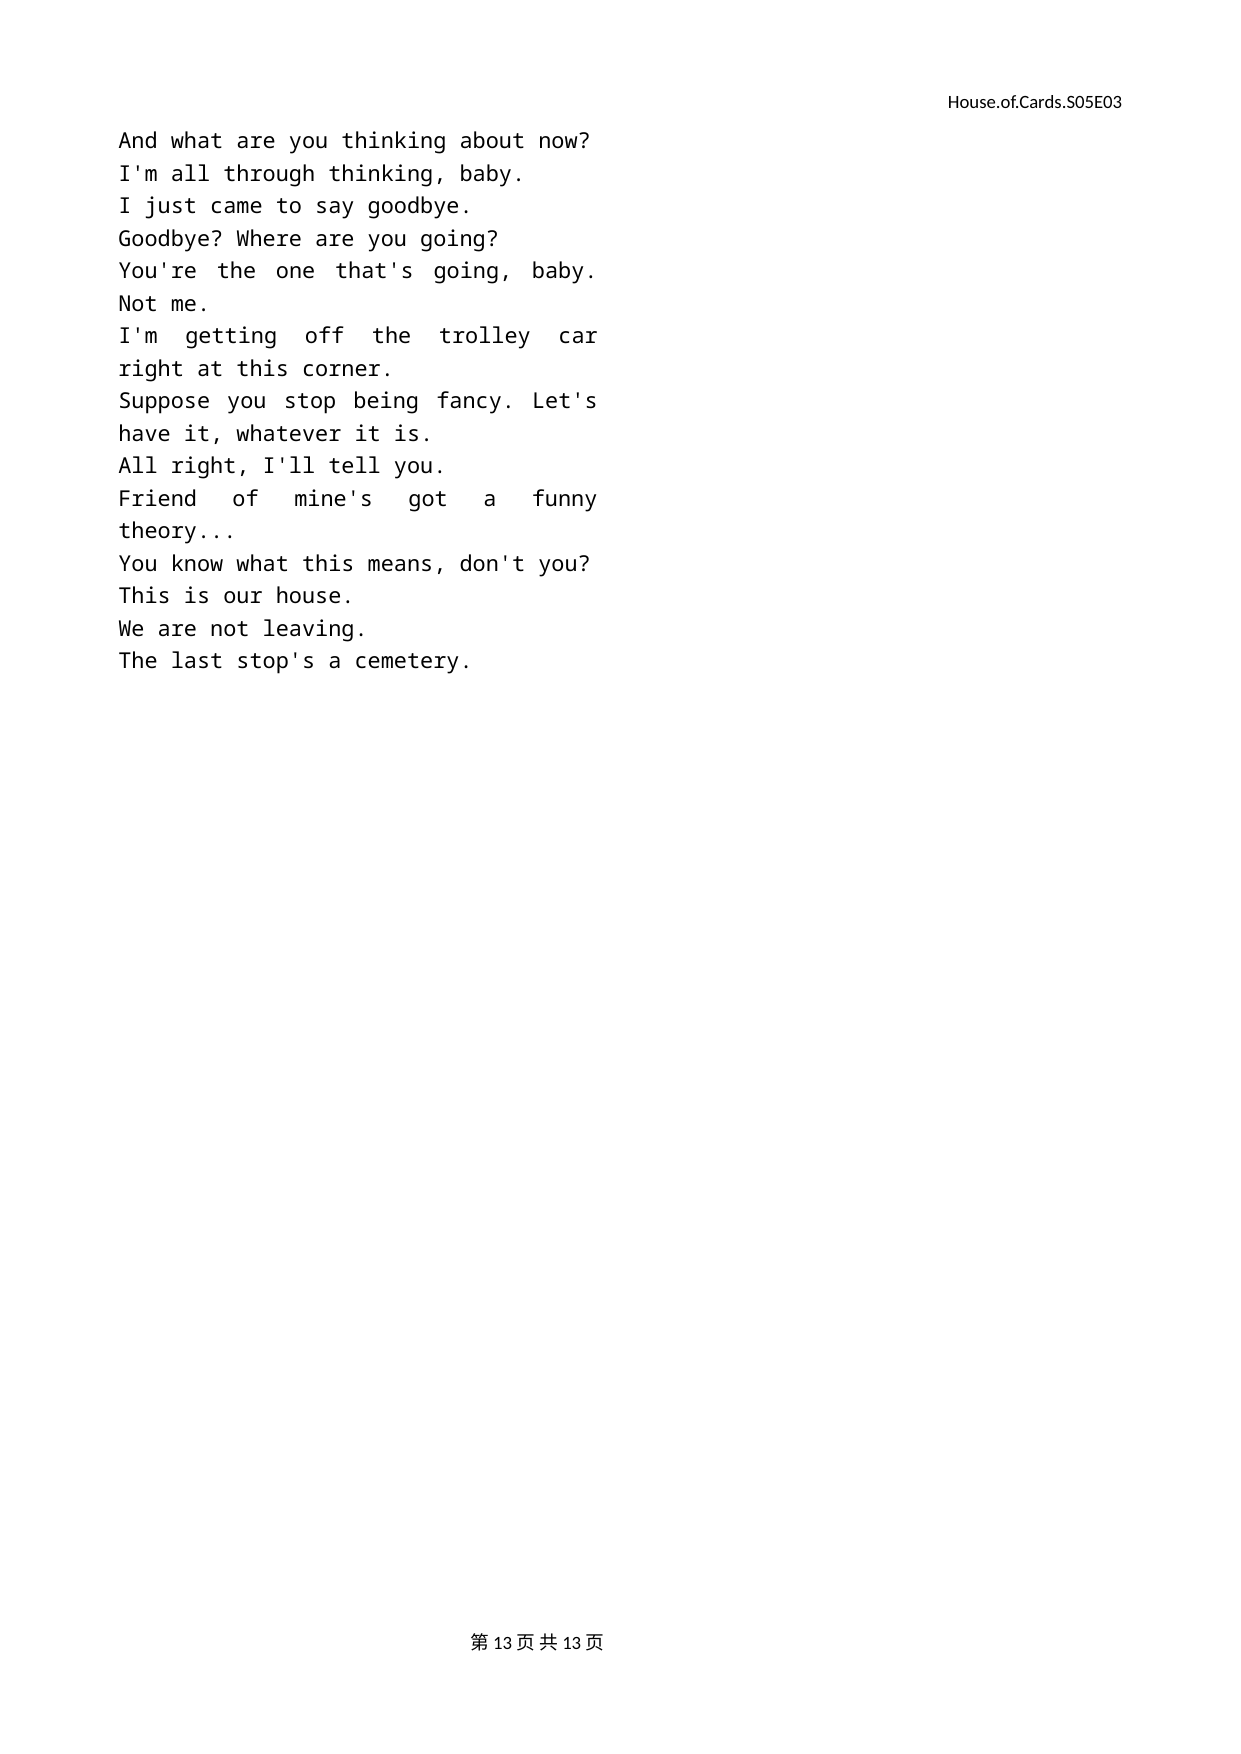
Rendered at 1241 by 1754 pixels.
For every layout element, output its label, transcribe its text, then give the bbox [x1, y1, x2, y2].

text And what are you thinking about now? [118, 124, 598, 157]
text Friend of mine's got a funny theory... [118, 482, 598, 547]
text I just came to say goodbye. [118, 189, 598, 222]
text You know what this means, don't you? [118, 547, 598, 579]
text We are not leaving. [118, 612, 598, 644]
text I'm getting off the trolley car right at this corner. [118, 319, 598, 384]
text I'm all through thinking, baby. [118, 157, 598, 189]
text This is our house. [118, 579, 598, 612]
text Suppose you stop being fancy. Let's have it, whatever it is. [118, 384, 598, 449]
text All right, I'll tell you. [118, 449, 598, 482]
text You're the one that's going, baby. Not me. [118, 254, 598, 319]
text The last stop's a cemetery. [118, 644, 598, 677]
text Goodbye? Where are you going? [118, 222, 598, 254]
